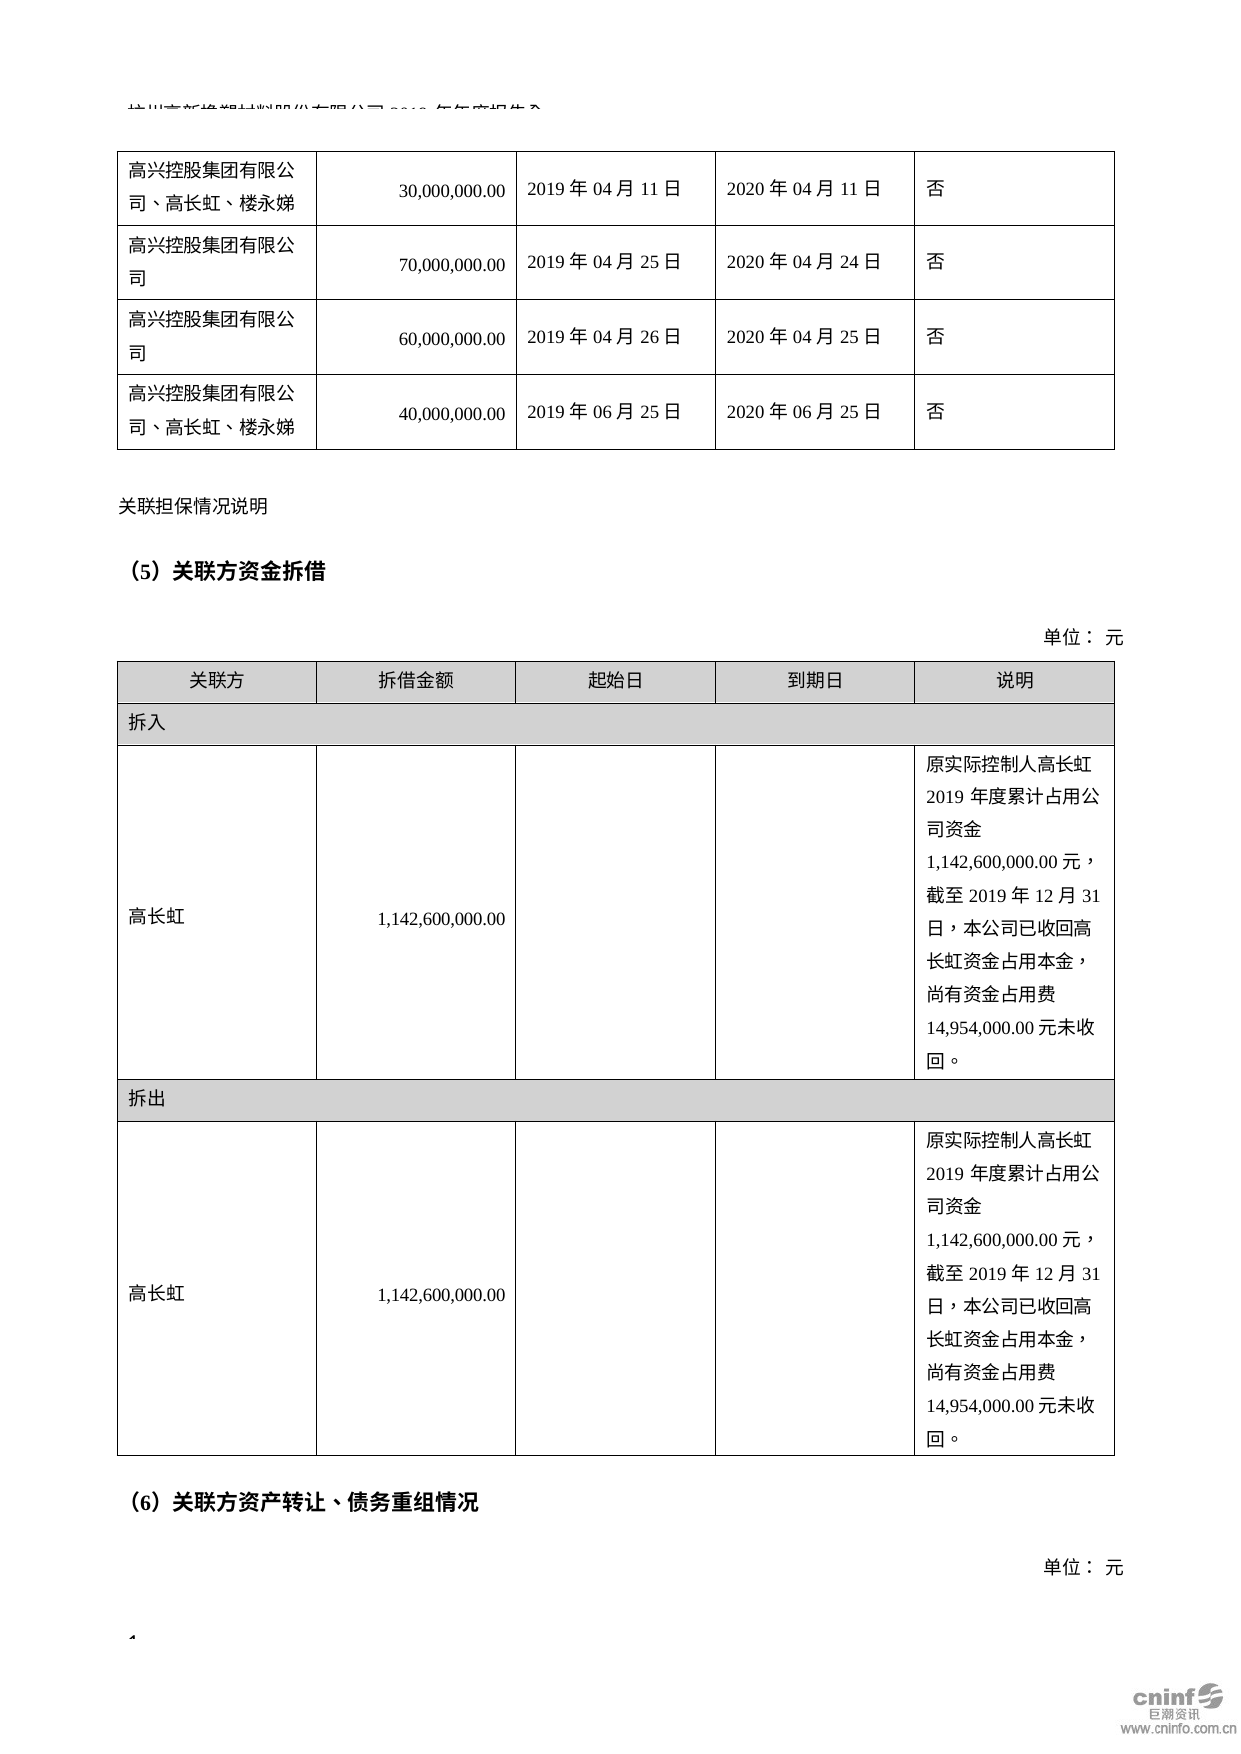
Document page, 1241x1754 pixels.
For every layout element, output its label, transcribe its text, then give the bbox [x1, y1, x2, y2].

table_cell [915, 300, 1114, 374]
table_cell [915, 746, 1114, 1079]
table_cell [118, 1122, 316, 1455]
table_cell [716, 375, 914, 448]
subtitle （5）关联方资金拆借 [118, 556, 1240, 586]
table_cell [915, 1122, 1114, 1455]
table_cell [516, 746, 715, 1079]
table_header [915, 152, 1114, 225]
picture [1115, 1680, 1240, 1737]
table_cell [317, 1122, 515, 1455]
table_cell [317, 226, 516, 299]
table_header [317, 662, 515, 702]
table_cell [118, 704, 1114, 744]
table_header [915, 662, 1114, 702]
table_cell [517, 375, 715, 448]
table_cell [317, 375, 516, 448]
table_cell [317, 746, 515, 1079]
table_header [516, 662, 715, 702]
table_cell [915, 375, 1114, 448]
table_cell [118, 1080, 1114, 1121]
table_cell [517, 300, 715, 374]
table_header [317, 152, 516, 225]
text 单位： 元 [106, 1554, 1123, 1580]
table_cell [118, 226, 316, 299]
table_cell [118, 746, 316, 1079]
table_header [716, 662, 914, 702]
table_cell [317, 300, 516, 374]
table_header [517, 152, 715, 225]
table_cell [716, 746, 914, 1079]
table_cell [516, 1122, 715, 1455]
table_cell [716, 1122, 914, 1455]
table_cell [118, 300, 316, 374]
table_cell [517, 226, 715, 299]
text 单位： 元 [106, 624, 1123, 650]
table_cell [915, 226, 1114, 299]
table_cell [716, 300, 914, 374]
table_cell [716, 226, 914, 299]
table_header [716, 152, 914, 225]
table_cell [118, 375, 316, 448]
text 关联担保情况说明 [118, 493, 1240, 519]
subtitle （6）关联方资产转让、债务重组情况 [118, 1487, 1240, 1517]
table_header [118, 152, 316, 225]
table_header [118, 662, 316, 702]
